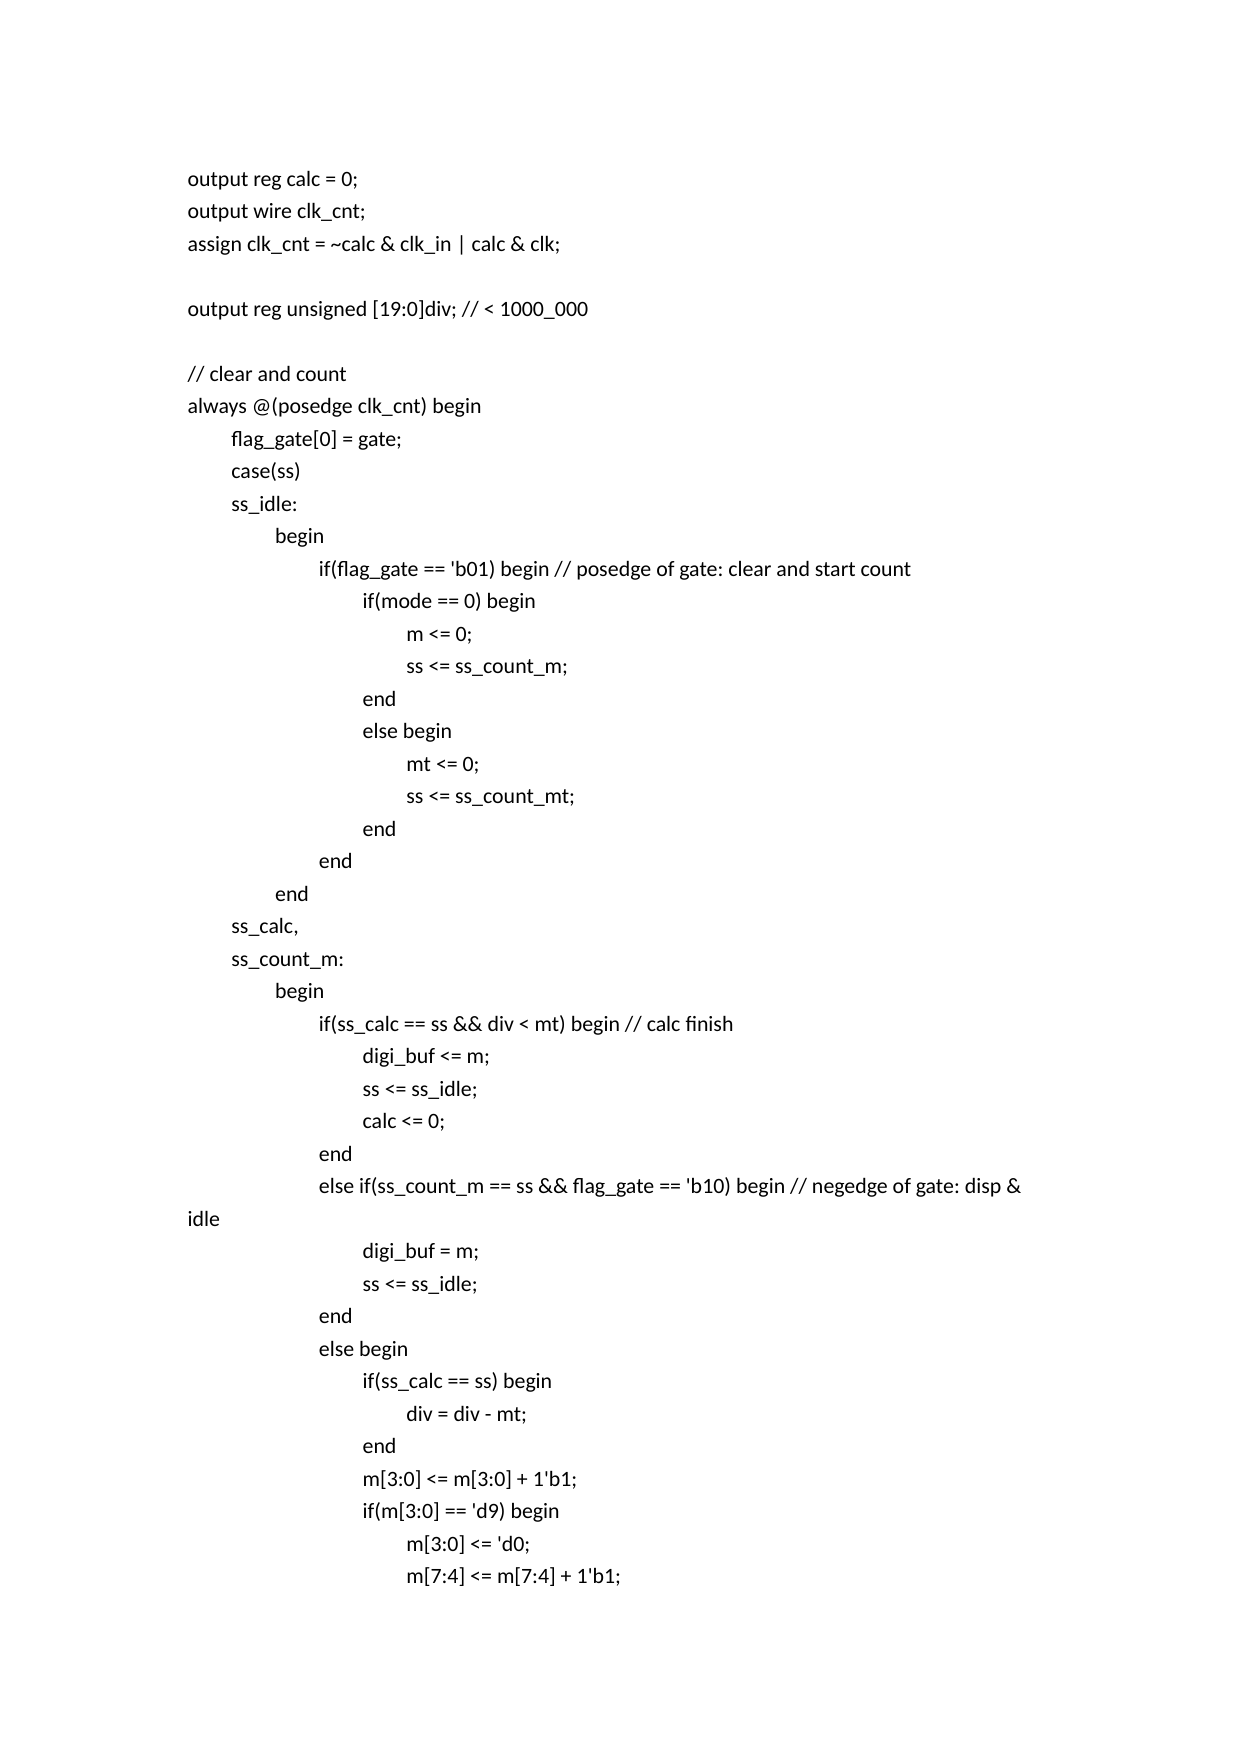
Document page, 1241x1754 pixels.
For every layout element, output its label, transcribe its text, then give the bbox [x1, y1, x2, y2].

text m <= 0; [187, 617, 1053, 649]
text digi_buf = m; [187, 1234, 1053, 1267]
text else begin [187, 714, 1053, 747]
text if(ss_calc == ss) begin [187, 1364, 1053, 1397]
text ss <= ss_idle; [187, 1267, 1053, 1299]
text end [187, 1137, 1053, 1169]
text output reg calc = 0; [187, 162, 1053, 194]
text end [187, 812, 1053, 844]
text always @(posedge clk_cnt) begin [187, 389, 1053, 422]
text if(flag_gate == 'b01) begin // posedge of gate: clear and start count [187, 552, 1053, 584]
text end [187, 844, 1053, 877]
text ss_count_m: [187, 942, 1053, 974]
text end [187, 1429, 1053, 1462]
text div = div - mt; [187, 1397, 1053, 1429]
text ss <= ss_count_m; [187, 649, 1053, 682]
text calc <= 0; [187, 1104, 1053, 1137]
text m[3:0] <= m[3:0] + 1'b1; [187, 1462, 1053, 1494]
text output reg unsigned [19:0]div; // < 1000_000 [187, 292, 1053, 324]
text assign clk_cnt = ~calc & clk_in | calc & clk; [187, 227, 1053, 259]
text begin [187, 974, 1053, 1007]
text // clear and count [187, 357, 1053, 389]
text end [187, 682, 1053, 714]
text mt <= 0; [187, 747, 1053, 779]
text m[7:4] <= m[7:4] + 1'b1; [187, 1559, 1053, 1592]
text ss <= ss_count_mt; [187, 779, 1053, 812]
text case(ss) [187, 454, 1053, 487]
text if(m[3:0] == 'd9) begin [187, 1494, 1053, 1527]
text m[3:0] <= 'd0; [187, 1527, 1053, 1559]
text end [187, 877, 1053, 909]
text begin [187, 519, 1053, 552]
text output wire clk_cnt; [187, 194, 1053, 227]
text flag_gate[0] = gate; [187, 422, 1053, 454]
text if(ss_calc == ss && div < mt) begin // calc finish [187, 1007, 1053, 1039]
text digi_buf <= m; [187, 1039, 1053, 1072]
text ss_calc, [187, 909, 1053, 942]
text ss <= ss_idle; [187, 1072, 1053, 1104]
text end [187, 1299, 1053, 1332]
text else begin [187, 1332, 1053, 1364]
text ss_idle: [187, 487, 1053, 519]
text if(mode == 0) begin [187, 584, 1053, 617]
text else if(ss_count_m == ss && flag_gate == 'b10) begin // negedge of gate: disp & idle [187, 1169, 1053, 1234]
